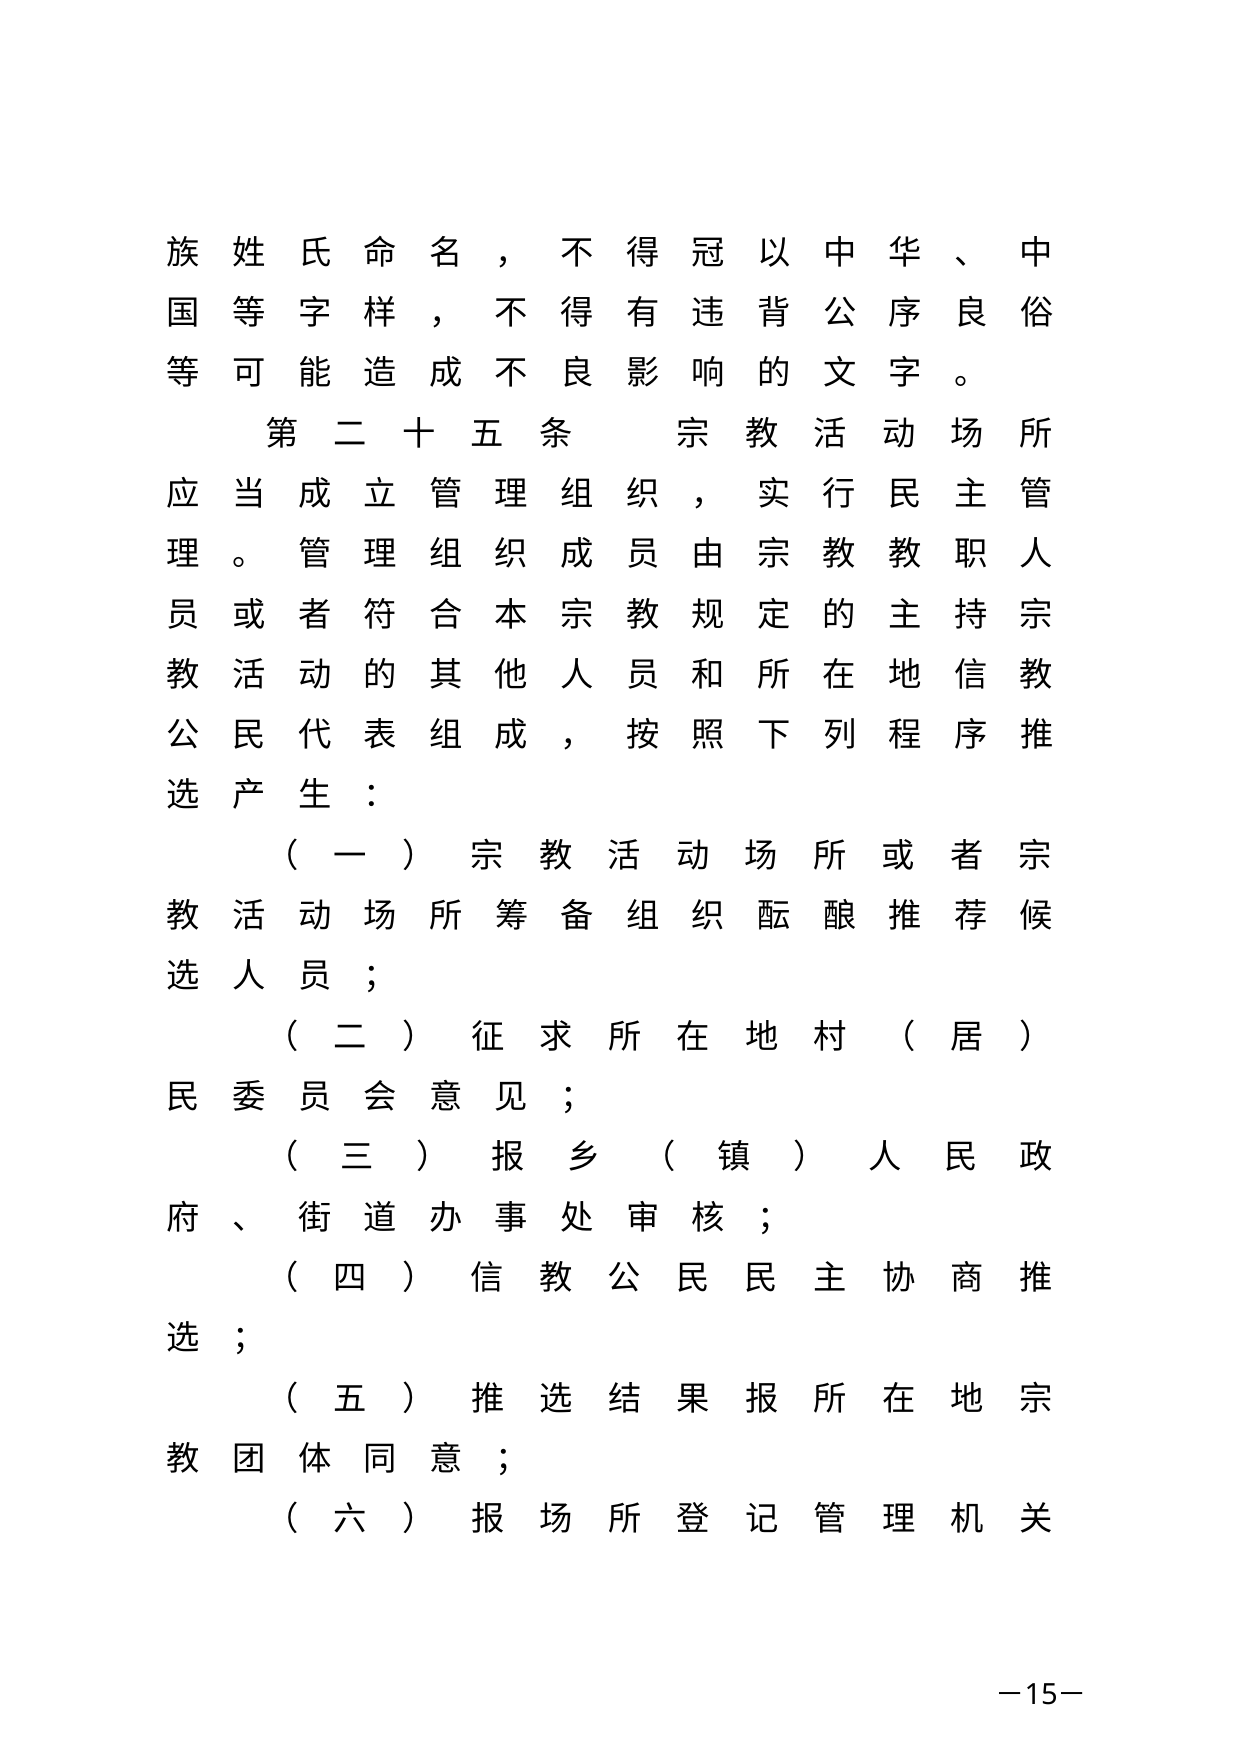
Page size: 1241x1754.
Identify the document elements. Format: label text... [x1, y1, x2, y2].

text （六）报场所登记管理机关备案。 [167, 1486, 1085, 1546]
text （四）信教公民民主协商推选； [167, 1245, 1085, 1365]
text （五）推选结果报所在地宗教团体同意； [167, 1365, 1085, 1486]
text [167, 219, 1085, 400]
text （三）报乡（镇）人民政府、街道办事处审核； [167, 1124, 1085, 1245]
text （一）宗教活动场所或者宗教活动场所筹备组织酝酿推荐候选人员； [167, 822, 1085, 1003]
text （二）征求所在地村（居）民委员会意见； [167, 1003, 1085, 1124]
text 第二十五条 宗教活动场所应当成立管理组织，实行民主管理。管理组织成员由宗教教职人员或者符合本宗教规定的主持宗教活动的其他人员和所在地信教公民代表组成，按照下列程序推选产生： [167, 400, 1085, 822]
